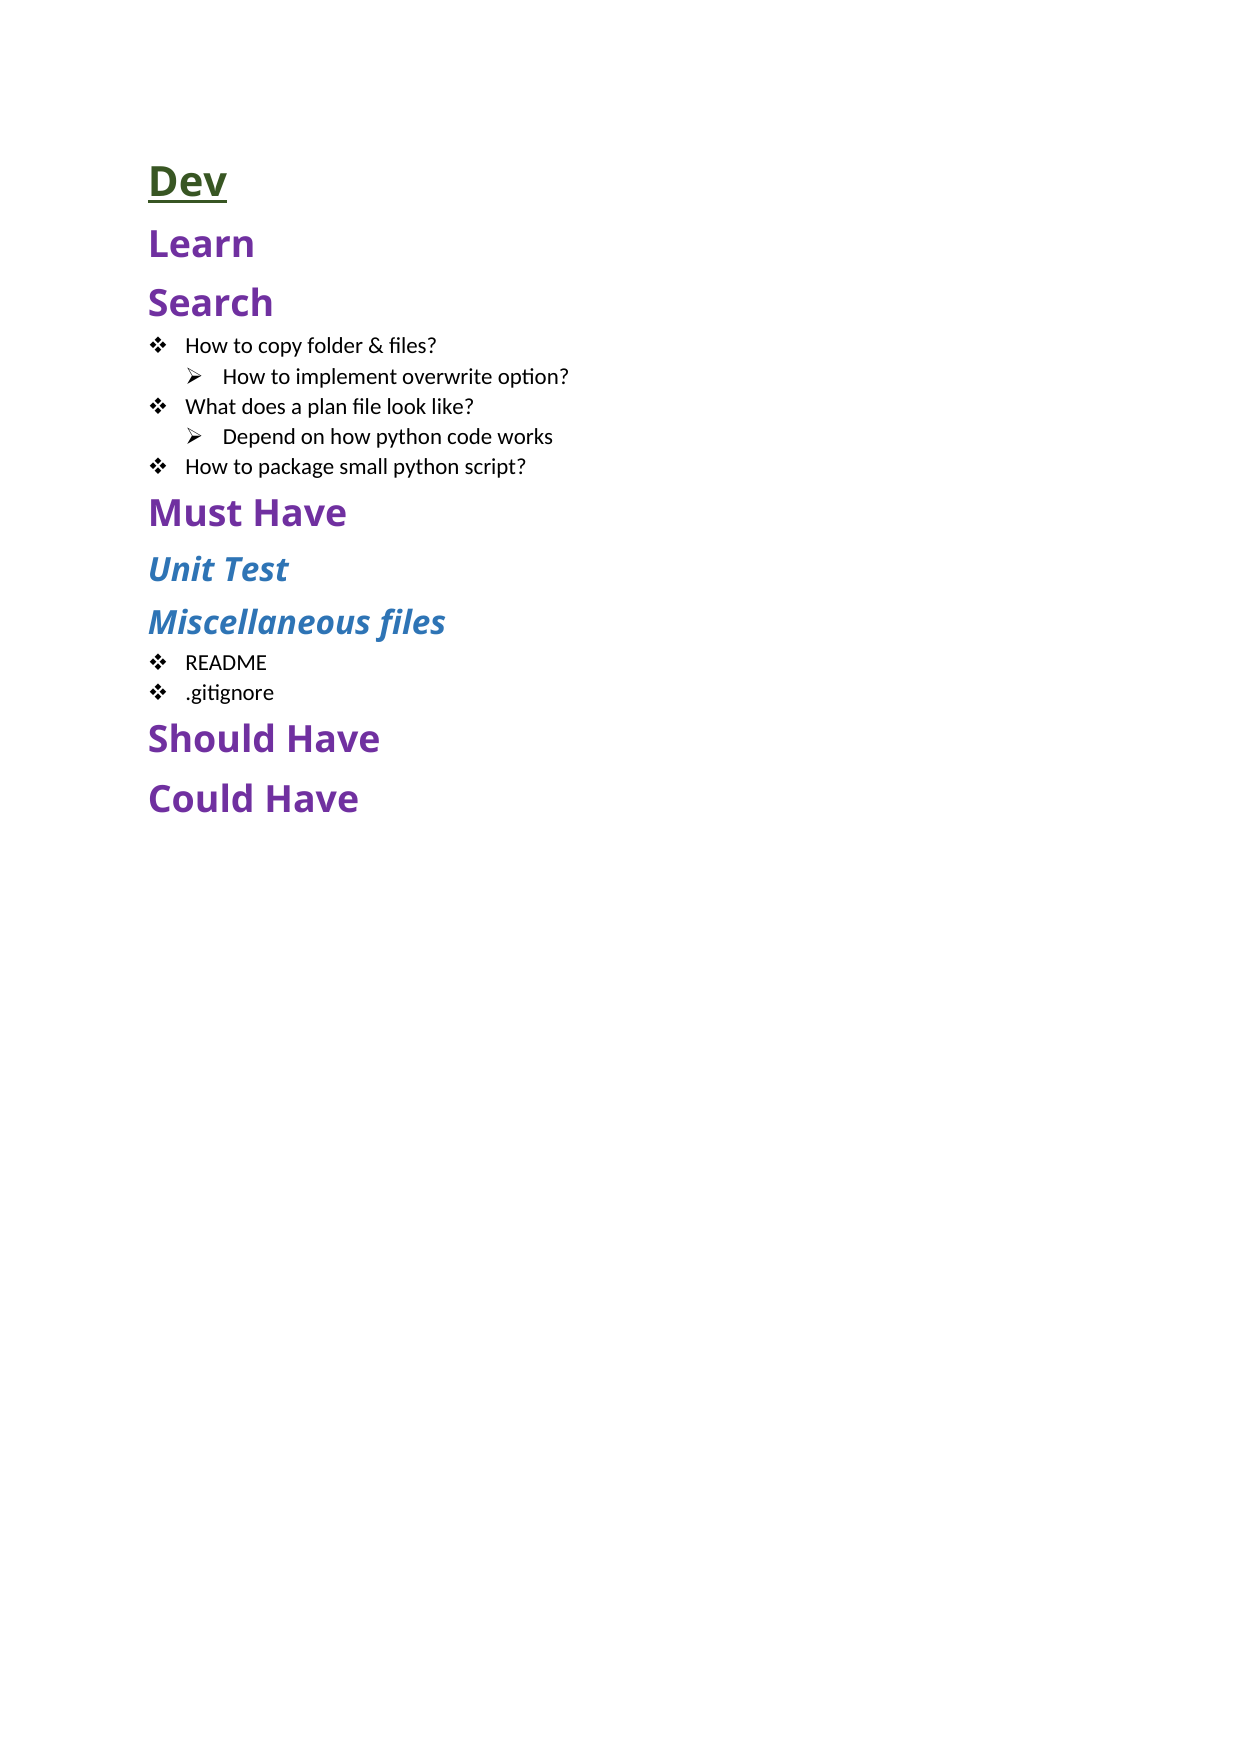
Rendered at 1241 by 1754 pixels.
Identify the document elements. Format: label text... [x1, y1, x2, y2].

subtitle Search [148, 276, 1093, 327]
subtitle Miscellaneous files [148, 599, 1093, 644]
list What does a plan file look like? [148, 392, 1093, 420]
list How to copy folder & files? [148, 332, 1093, 359]
list .gitignore [148, 678, 1093, 706]
subtitle Dev [148, 152, 1093, 208]
subtitle Should Have [148, 713, 1093, 764]
subtitle Must Have [148, 487, 1093, 538]
subtitle Unit Test [148, 546, 1093, 591]
list How to implement overwrite option? [185, 362, 1093, 390]
list How to package small python script? [148, 452, 1093, 480]
list README [148, 648, 1093, 676]
subtitle Learn [148, 217, 1093, 268]
list Depend on how python code works [185, 422, 1093, 450]
subtitle Could Have [148, 772, 1093, 823]
